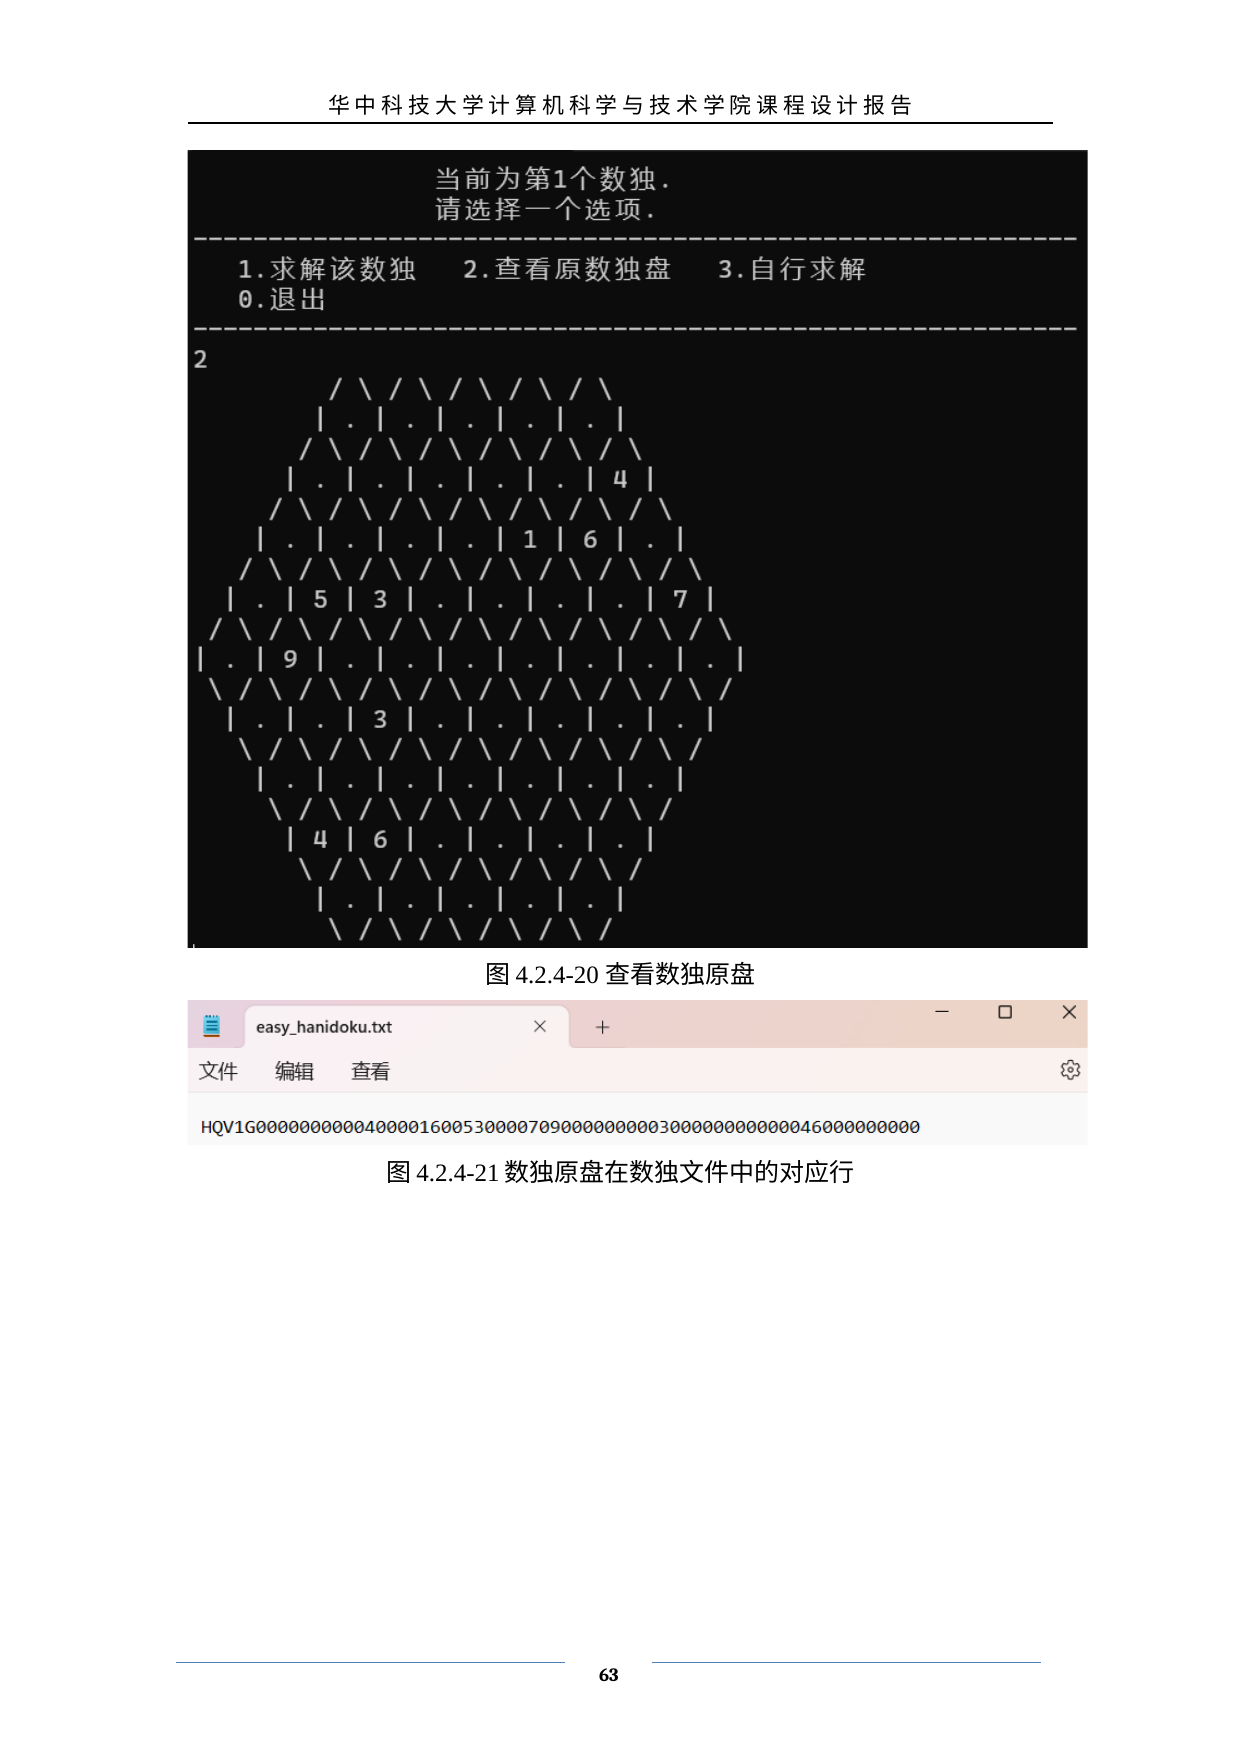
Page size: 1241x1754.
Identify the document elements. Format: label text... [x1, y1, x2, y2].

text 图4.2.4-20 查看数独原盘 [187, 955, 1053, 991]
picture [187, 1000, 1088, 1145]
picture [187, 150, 1088, 948]
text 图4.2.4-21数独原盘在数独文件中的对应行 [187, 1152, 1053, 1188]
